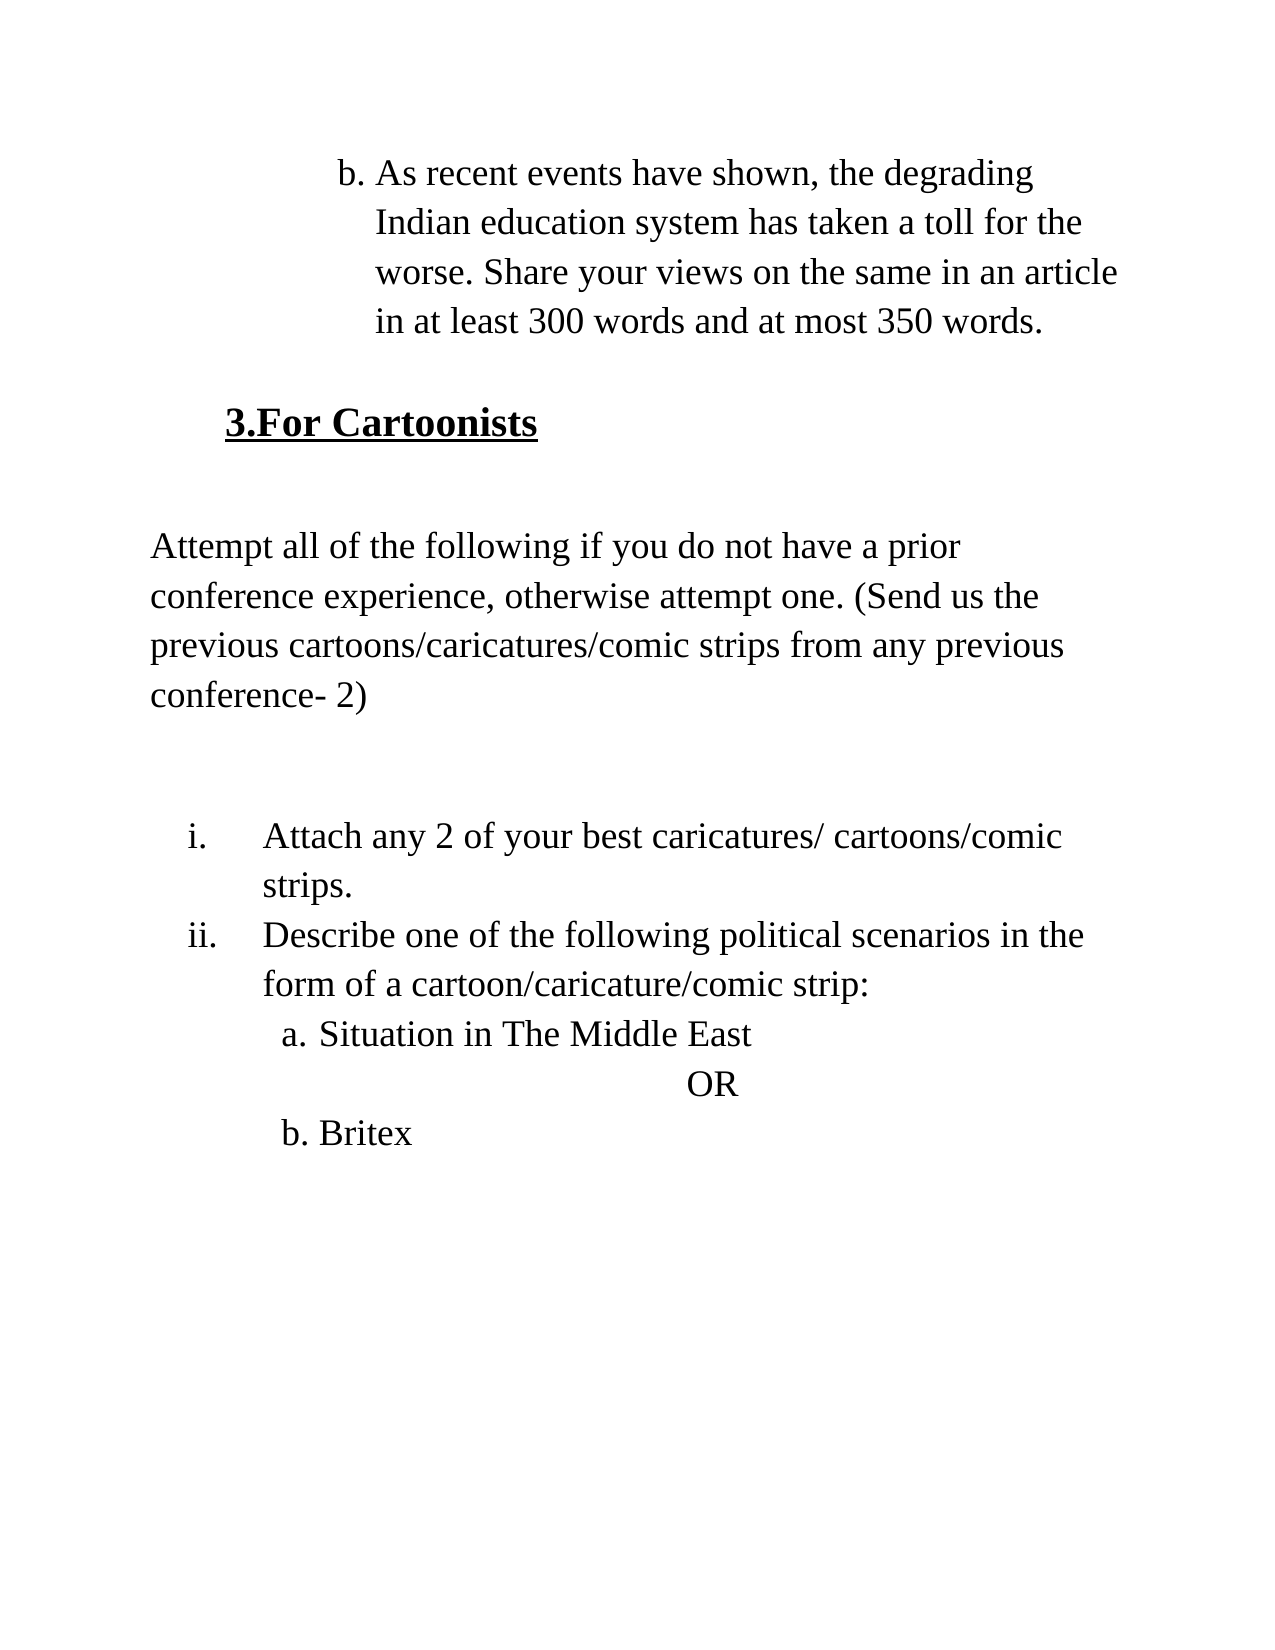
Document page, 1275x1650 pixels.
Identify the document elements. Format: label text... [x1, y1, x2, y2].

list As recent events have shown, the degrading Indian education system has taken a toll for the worse. Share your views on the same in an article in at least 300 words and at most 350 words. [337, 150, 1125, 342]
text Attempt all of the following if you do not have a prior conference experience, otherwise attempt one. (Send us the previous cartoons/caricatures/comic strips from any previous conference- 2) [150, 523, 1125, 715]
list Britex [281, 1111, 1125, 1154]
list OR [300, 1061, 1125, 1104]
list Describe one of the following political scenarios in the form of a cartoon/caricature/comic strip: [187, 912, 1125, 1005]
list Attach any 2 of your best caricatures/ cartoons/comic strips. [187, 813, 1125, 906]
list Situation in The Middle East [281, 1011, 1125, 1054]
list 3.For Cartoonists [225, 398, 1125, 446]
